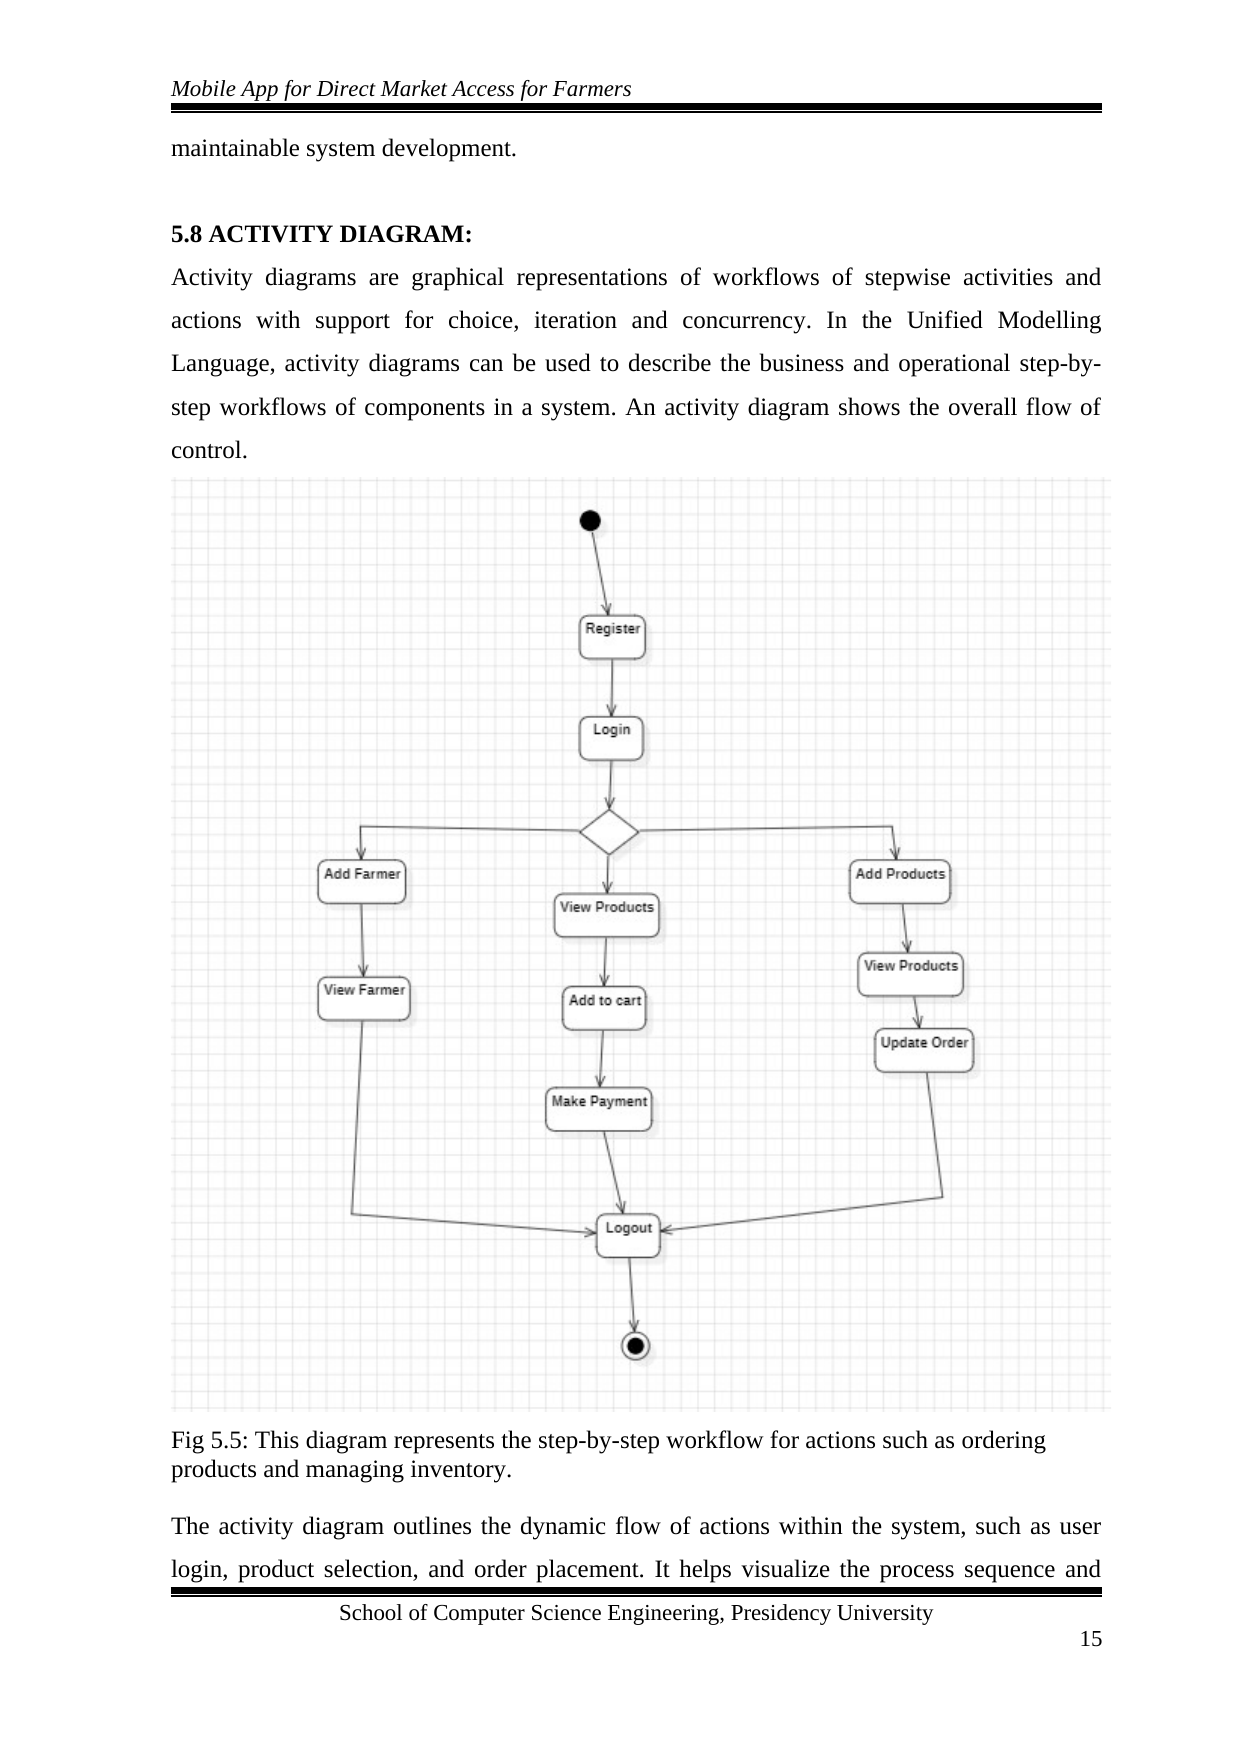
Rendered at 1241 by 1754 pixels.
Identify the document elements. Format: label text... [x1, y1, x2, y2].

picture [170, 477, 1112, 1412]
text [171, 1511, 1102, 1583]
text 5.8 ACTIVITY DIAGRAM: [171, 219, 1102, 248]
text Fig 5.5: This diagram represents the step-by-step workflow for actions such as ordering products and managing inventory. [171, 1425, 1102, 1483]
text Activity diagrams are graphical representations of workflows of stepwise activities and actions with support for choice, iteration and concurrency. In the Unified Modelling Language, activity diagrams can be used to describe the business and operational step-by-step workflows of components in a system. An activity diagram shows the overall flow of control. [171, 262, 1102, 463]
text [171, 133, 1102, 162]
